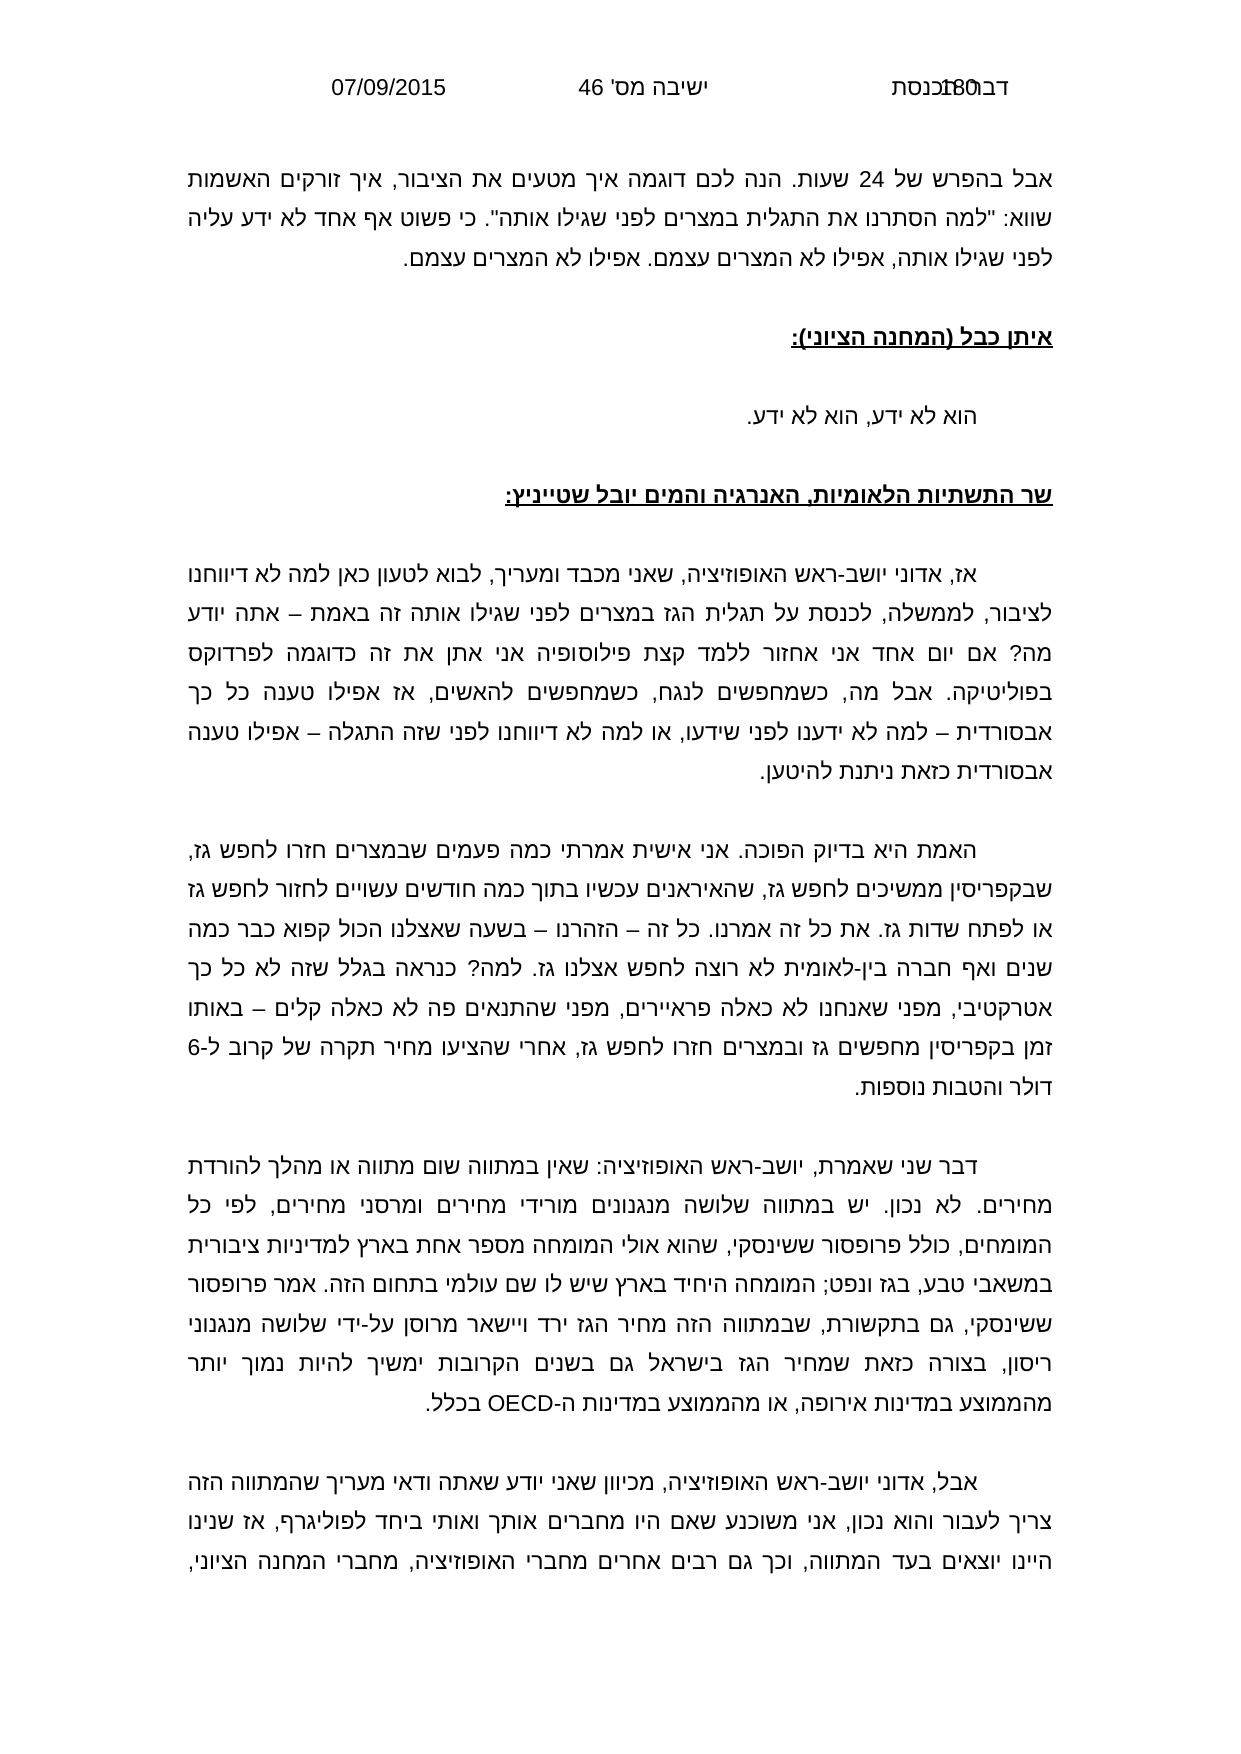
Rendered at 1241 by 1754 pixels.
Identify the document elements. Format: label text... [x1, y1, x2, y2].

text איתן כבל (המחנה הציוני): [187, 324, 1053, 350]
text שר התשתיות הלאומיות, האנרגיה והמים יובל שטייניץ: [187, 482, 1053, 508]
text הוא לא ידע, הוא לא ידע. [187, 403, 1053, 429]
text אז, אדוני יושב-ראש האופוזיציה, שאני מכבד ומעריך, לבוא לטעון כאן למה לא דיווחנו לציבור, לממשלה, לכנסת על תגלית הגז במצרים לפני שגילו אותה זה באמת – אתה יודע מה? אם יום אחד אני אחזור ללמד קצת פילוסופיה אני אתן את זה כדוגמה לפרדוקס בפוליטיקה. אבל מה, כשמחפשים לנגח, כשמחפשים להאשים, אז אפילו טענה כל כך אבסורדית – למה לא ידענו לפני שידעו, או למה לא דיווחנו לפני שזה התגלה – אפילו טענה אבסורדית כזאת ניתנת להיטען. [187, 561, 1053, 784]
text האמת היא בדיוק הפוכה. אני אישית אמרתי כמה פעמים שבמצרים חזרו לחפש גז, שבקפריסין ממשיכים לחפש גז, שהאיראנים עכשיו בתוך כמה חודשים עשויים לחזור לחפש גז או לפתח שדות גז. את כל זה אמרנו. כל זה – הזהרנו – בשעה שאצלנו הכול קפוא כבר כמה שנים ואף חברה בין-לאומית לא רוצה לחפש אצלנו גז. למה? כנראה בגלל שזה לא כל כך אטרקטיבי, מפני שאנחנו לא כאלה פראיירים, מפני שהתנאים פה לא כאלה קלים – באותו זמן בקפריסין מחפשים גז ובמצרים חזרו לחפש גז, אחרי שהציעו מחיר תקרה של קרוב ל-6 דולר והטבות נוספות. [187, 837, 1053, 1100]
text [187, 1469, 1053, 1574]
text דבר שני שאמרת, יושב-ראש האופוזיציה: שאין במתווה שום מתווה או מהלך להורדת מחירים. לא נכון. יש במתווה שלושה מנגנונים מורידי מחירים ומרסני מחירים, לפי כל המומחים, כולל פרופסור ששינסקי, שהוא אולי המומחה מספר אחת בארץ למדיניות ציבורית במשאבי טבע, בגז ונפט; המומחה היחיד בארץ שיש לו שם עולמי בתחום הזה. אמר פרופסור ששינסקי, גם בתקשורת, שבמתווה הזה מחיר הגז ירד ויישאר מרוסן על-ידי שלושה מנגנוני ריסון, בצורה כזאת שמחיר הגז בישראל גם בשנים הקרובות ימשיך להיות נמוך יותר מהממוצע במדינות אירופה, או מהממוצע במדינות ה-OECD בכלל. [187, 1153, 1053, 1416]
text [187, 166, 1053, 271]
